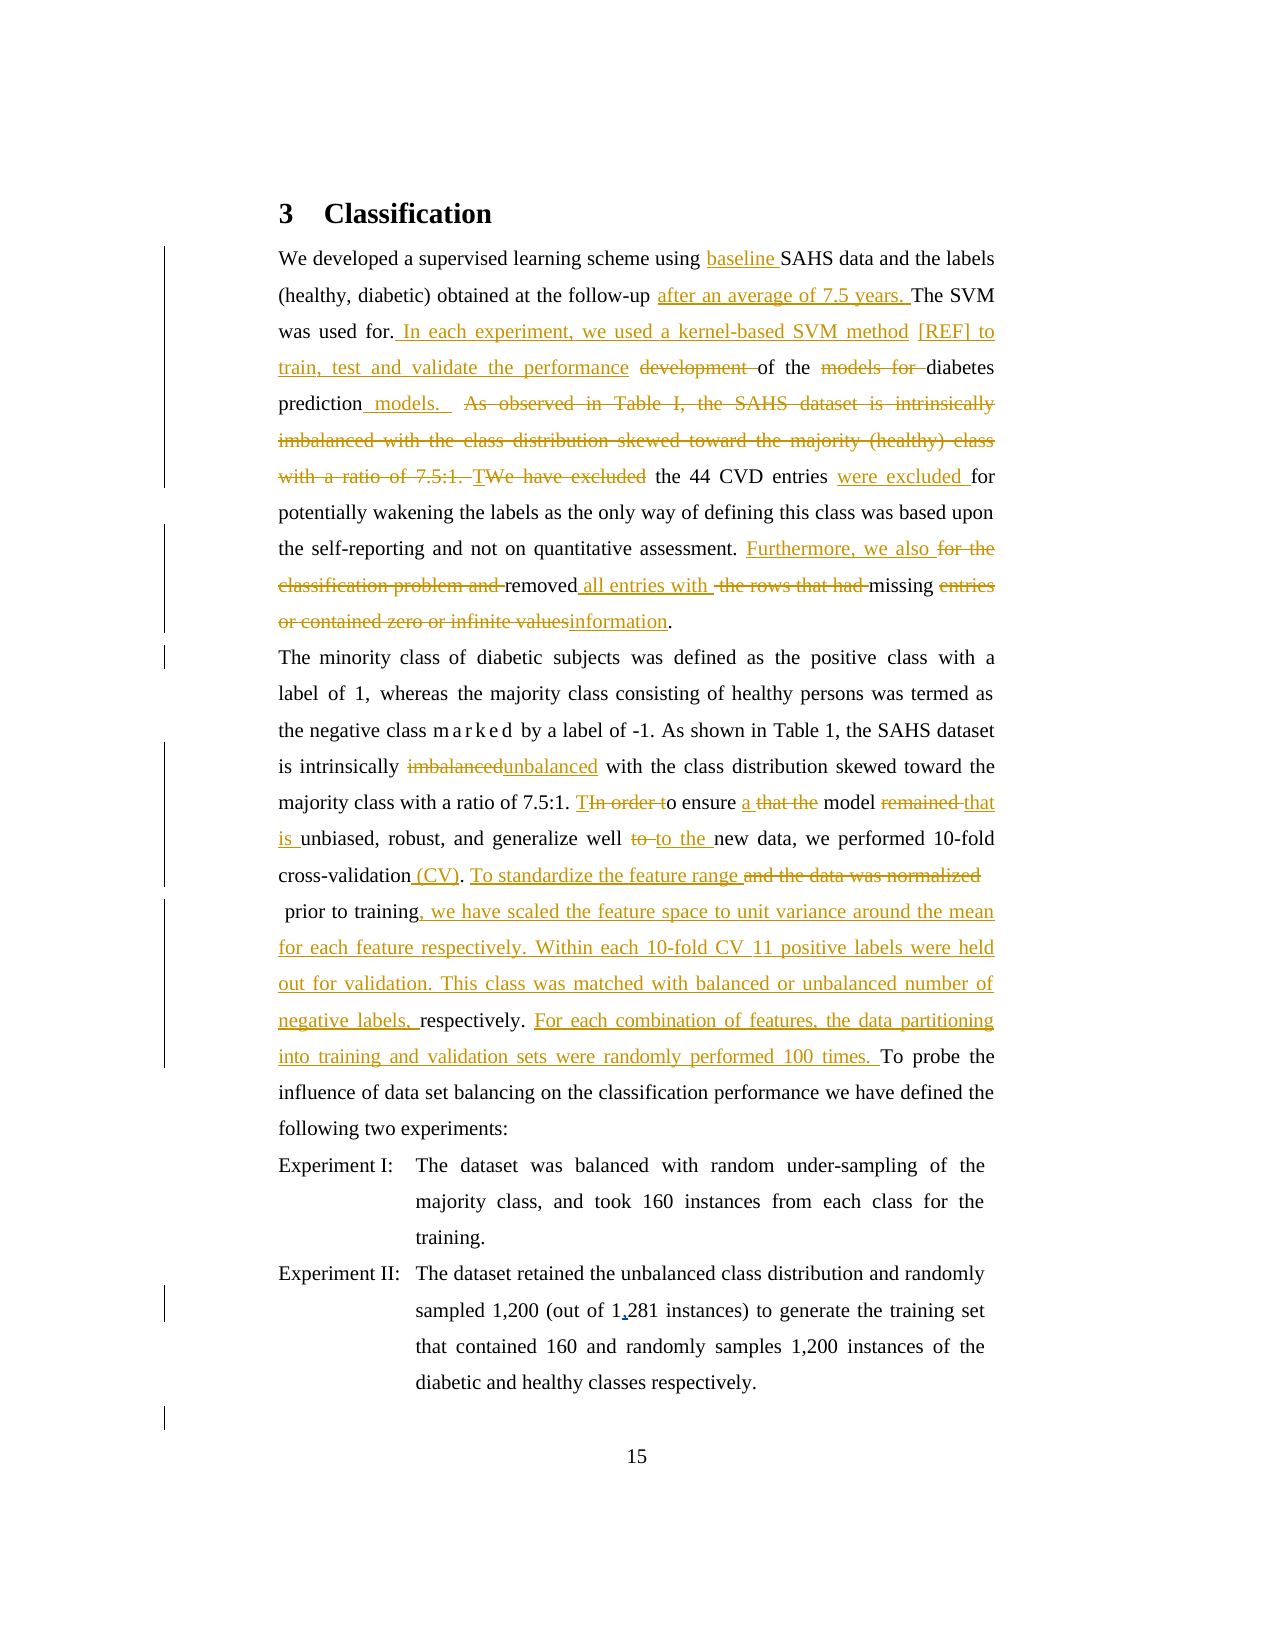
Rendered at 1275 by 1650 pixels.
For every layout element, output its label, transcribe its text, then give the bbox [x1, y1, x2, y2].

text Experiment II: The dataset retained the unbalanced class distribution and randomly sampled 1,200 (out of 1281 instances) to generate the training set that contained 160 and randomly samples 1,200 instances of the diabetic and healthy classes respectively. [278, 1261, 985, 1394]
text The minority class of diabetic subjects was defined as the positive class with a label of 1, whereas the majority class consisting of healthy persons was termed as the negative class marked by a label of -1. As shown in Table 1, the SAHS dataset is intrinsically with the class distribution skewed toward the majority class with a ratio of 7.5:1. o ensure model unbiased, robust, and generalize well new data, we performed 10-fold cross-validation. [278, 645, 995, 887]
text Experiment I: The dataset was balanced with random under-sampling of the majority class, and took 160 instances from each class for the training. [278, 1153, 985, 1249]
text prior to trainingrespectively. To probe the influence of data set balancing on the classification performance we have defined the following two experiments: [278, 899, 995, 956]
text We developed a supervised learning scheme using SAHS data and the labels (healthy, diabetic) obtained at the follow-up The SVM was used for. of the diabetes prediction the 44 CVD entries for potentially wakening the labels as the only way of defining this class was based upon the self-reporting and not on quantitative assessment. removedmissing . [278, 246, 995, 440]
text We developed a supervised learning scheme using SAHS data and the labels (healthy, diabetic) obtained at the follow-up The SVM was used for. of the diabetes prediction the 44 CVD entries for potentially wakening the labels as the only way of defining this class was based upon the self-reporting and not on quantitative assessment. removedmissing . [278, 442, 995, 633]
text prior to trainingrespectively. To probe the influence of data set balancing on the classification performance we have defined the following two experiments: [278, 957, 995, 1140]
subtitle Classification [279, 196, 1096, 229]
